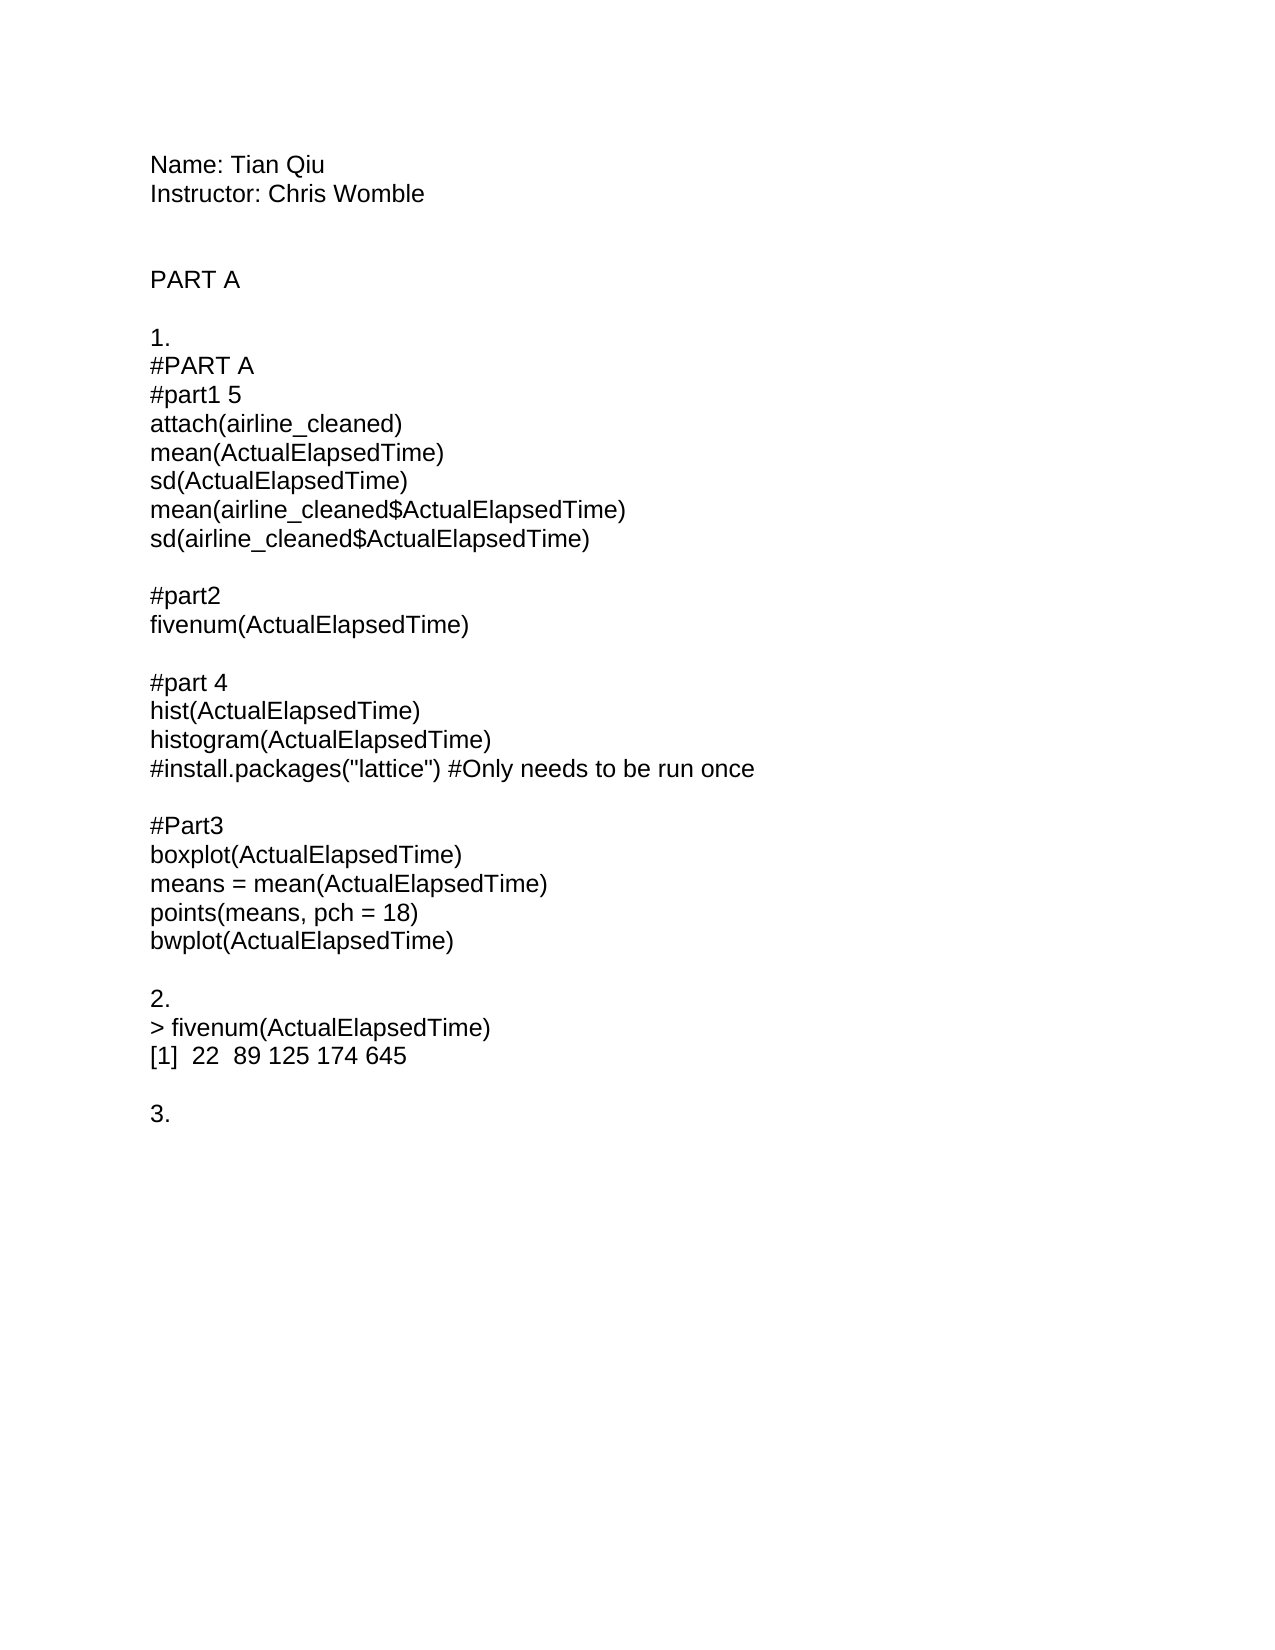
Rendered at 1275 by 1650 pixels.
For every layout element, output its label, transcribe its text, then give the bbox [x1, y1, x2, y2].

text means = mean(ActualElapsedTime) [150, 869, 1125, 897]
text attach(airline_cleaned) [150, 409, 1125, 437]
text PART A [150, 265, 1125, 294]
text bwplot(ActualElapsedTime) [150, 926, 1125, 955]
text histogram(ActualElapsedTime) [150, 725, 1125, 754]
text #PART A [150, 351, 1125, 380]
text #Part3 [150, 811, 1125, 840]
text #part 4 [150, 667, 1125, 696]
text 3. [150, 1099, 1125, 1127]
text sd(ActualElapsedTime) [150, 466, 1125, 495]
text 2. [150, 984, 1125, 1012]
text #part1 5 [150, 380, 1125, 409]
text sd(airline_cleaned$ActualElapsedTime) [150, 524, 1125, 552]
text boxplot(ActualElapsedTime) [150, 840, 1125, 869]
text 1. [150, 322, 1125, 351]
text #install.packages("lattice") #Only needs to be run once [150, 754, 1125, 782]
text points(means, pch = 18) [150, 897, 1125, 926]
text Name: Tian Qiu [150, 150, 1125, 179]
text mean(airline_cleaned$ActualElapsedTime) [150, 495, 1125, 524]
text hist(ActualElapsedTime) [150, 696, 1125, 725]
text #part2 [150, 581, 1125, 610]
text fivenum(ActualElapsedTime) [150, 610, 1125, 639]
text mean(ActualElapsedTime) [150, 437, 1125, 466]
text Instructor: Chris Womble [150, 179, 1125, 207]
text > fivenum(ActualElapsedTime) [150, 1012, 1125, 1041]
text [1] 22 89 125 174 645 [150, 1041, 1125, 1070]
